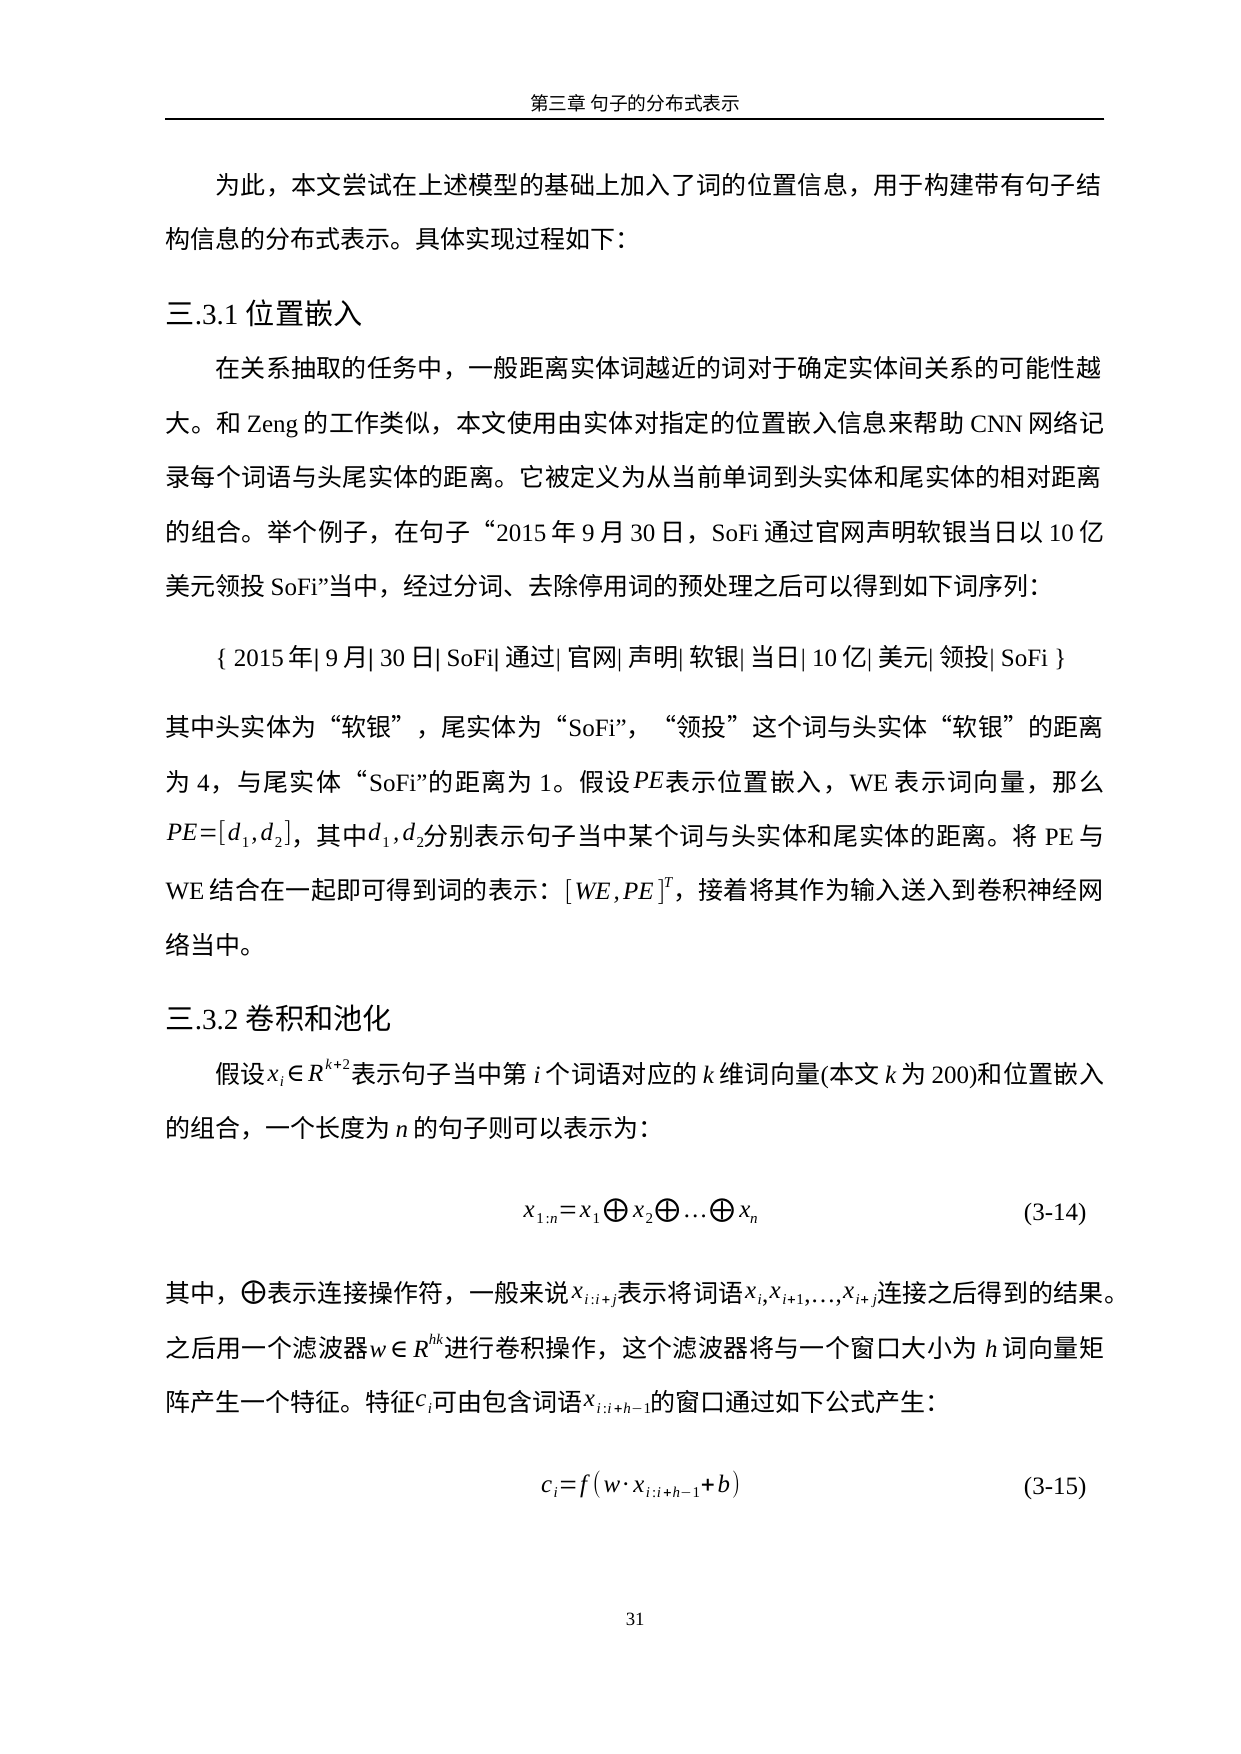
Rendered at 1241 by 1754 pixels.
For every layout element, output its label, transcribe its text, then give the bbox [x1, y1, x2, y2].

text 为此，本文尝试在上述模型的基础上加入了词的位置信息，用于构建带有句子结构信息的分布式表示。具体实现过程如下： [165, 165, 1104, 256]
table_header [224, 1453, 1007, 1532]
text 在关系抽取的任务中，一般距离实体词越近的词对于确定实体间关系的可能性越大。和Zeng的工作类似，本文使用由实体对指定的位置嵌入信息来帮助CNN网络记录每个词语与头尾实体的距离。它被定义为从当前单词到头实体和尾实体的相对距离的组合。举个例子，在句子“2015年9月30日，SoFi通过官网声明软银当日以10亿美元领投SoFi”当中，经过分词、去除停用词的预处理之后可以得到如下词序列： [165, 349, 1104, 603]
text 卷积和池化 [165, 996, 1104, 1038]
table_header [224, 1179, 1007, 1257]
table_header (3-14) [1007, 1179, 1103, 1257]
table_header (3-15) [1007, 1453, 1103, 1532]
text 假设表示句子当中第i个词语对应的k维词向量(本文k为200)和位置嵌入的组合，一个长度为n的句子则可以表示为： [165, 1054, 1104, 1145]
text 其中头实体为“软银”，尾实体为“SoFi”，“领投”这个词与头实体“软银”的距离为4，与尾实体“SoFi”的距离为1。假设表示位置嵌入，WE表示词向量，那么，其中分别表示句子当中某个词与头实体和尾实体的距离。将PE与WE结合在一起即可得到词的表示：，接着将其作为输入送入到卷积神经网络当中。 [165, 708, 1104, 961]
text { 2015年| 9月| 30日| SoFi| 通过| 官网| 声明| 软银| 当日| 10亿| 美元| 领投| SoFi } [165, 637, 1104, 673]
text 其中，表示连接操作符，一般来说表示将词语,,…,连接之后得到的结果。之后用一个滤波器进行卷积操作，这个滤波器将与一个窗口大小为h词向量矩阵产生一个特征。特征可由包含词语的窗口通过如下公式产生： [165, 1274, 1104, 1419]
text 位置嵌入 [165, 290, 1104, 333]
